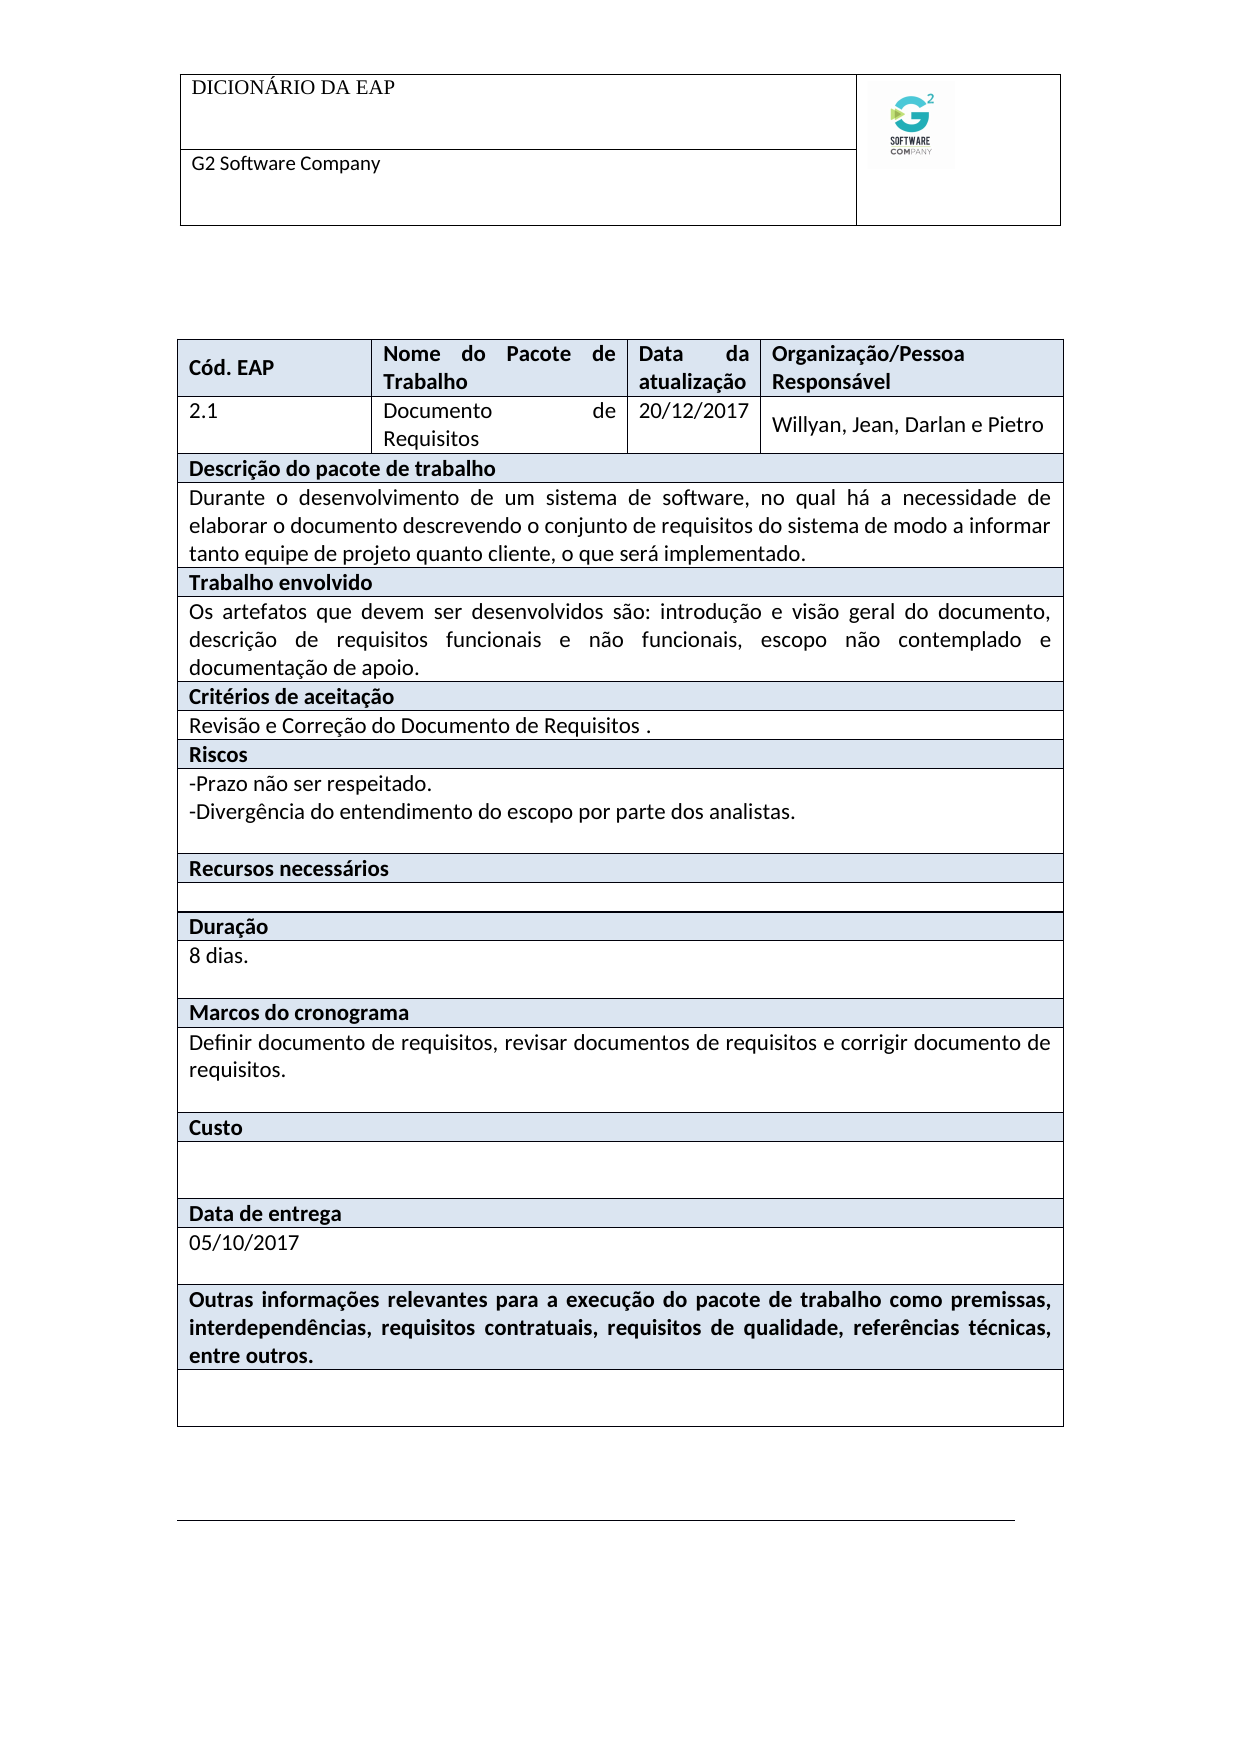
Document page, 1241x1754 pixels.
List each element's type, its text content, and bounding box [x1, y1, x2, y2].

table_cell -Prazo não ser respeitado. -Divergência do entendimento do escopo por parte dos analistas. [178, 769, 1063, 853]
table_cell Custo [178, 1113, 1063, 1141]
table_cell Willyan, Jean, Darlan e Pietro [761, 397, 1063, 453]
table_cell [178, 1370, 1063, 1426]
picture [867, 81, 955, 169]
table_cell [178, 1142, 1063, 1198]
table_cell Outras informações relevantes para a execução do pacote de trabalho como premissas, interdependências, requisitos contratuais, requisitos de qualidade, referências técnicas, entre outros. [178, 1285, 1063, 1369]
table_cell Durante o desenvolvimento de um sistema de software, no qual há a necessidade de elaborar o documento descrevendo o conjunto de requisitos do sistema de modo a informar tanto equipe de projeto quanto cliente, o que será implementado. [178, 483, 1063, 567]
table_cell [178, 883, 1063, 911]
table_header Organização/Pessoa Responsável [761, 340, 1063, 396]
table_cell 8 dias. [178, 941, 1063, 997]
table_cell Riscos [178, 740, 1063, 768]
table_cell Trabalho envolvido [178, 568, 1063, 596]
table_cell Os artefatos que devem ser desenvolvidos são: introdução e visão geral do documento, descrição de requisitos funcionais e não funcionais, escopo não contemplado e documentação de apoio. [178, 597, 1063, 681]
table_header Cód. EAP [178, 340, 371, 396]
table_cell Duração [178, 913, 1063, 940]
table_cell Recursos necessários [178, 854, 1063, 882]
table_cell Documento de Requisitos [372, 397, 627, 453]
table_cell Data de entrega [178, 1199, 1063, 1227]
table_cell Definir documento de requisitos, revisar documentos de requisitos e corrigir documento de requisitos. [178, 1028, 1063, 1112]
table_cell Critérios de aceitação [178, 682, 1063, 710]
table_cell 05/10/2017 [178, 1228, 1063, 1284]
table_cell Marcos do cronograma [178, 999, 1063, 1027]
table_header Nome do Pacote de Trabalho [372, 340, 627, 396]
table_cell Descrição do pacote de trabalho [178, 454, 1063, 482]
table_header Data da atualização [628, 340, 760, 396]
table_cell 2.1 [178, 397, 371, 453]
table_cell Revisão e Correção do Documento de Requisitos . [178, 711, 1063, 739]
table_cell 20/12/2017 [628, 397, 760, 453]
